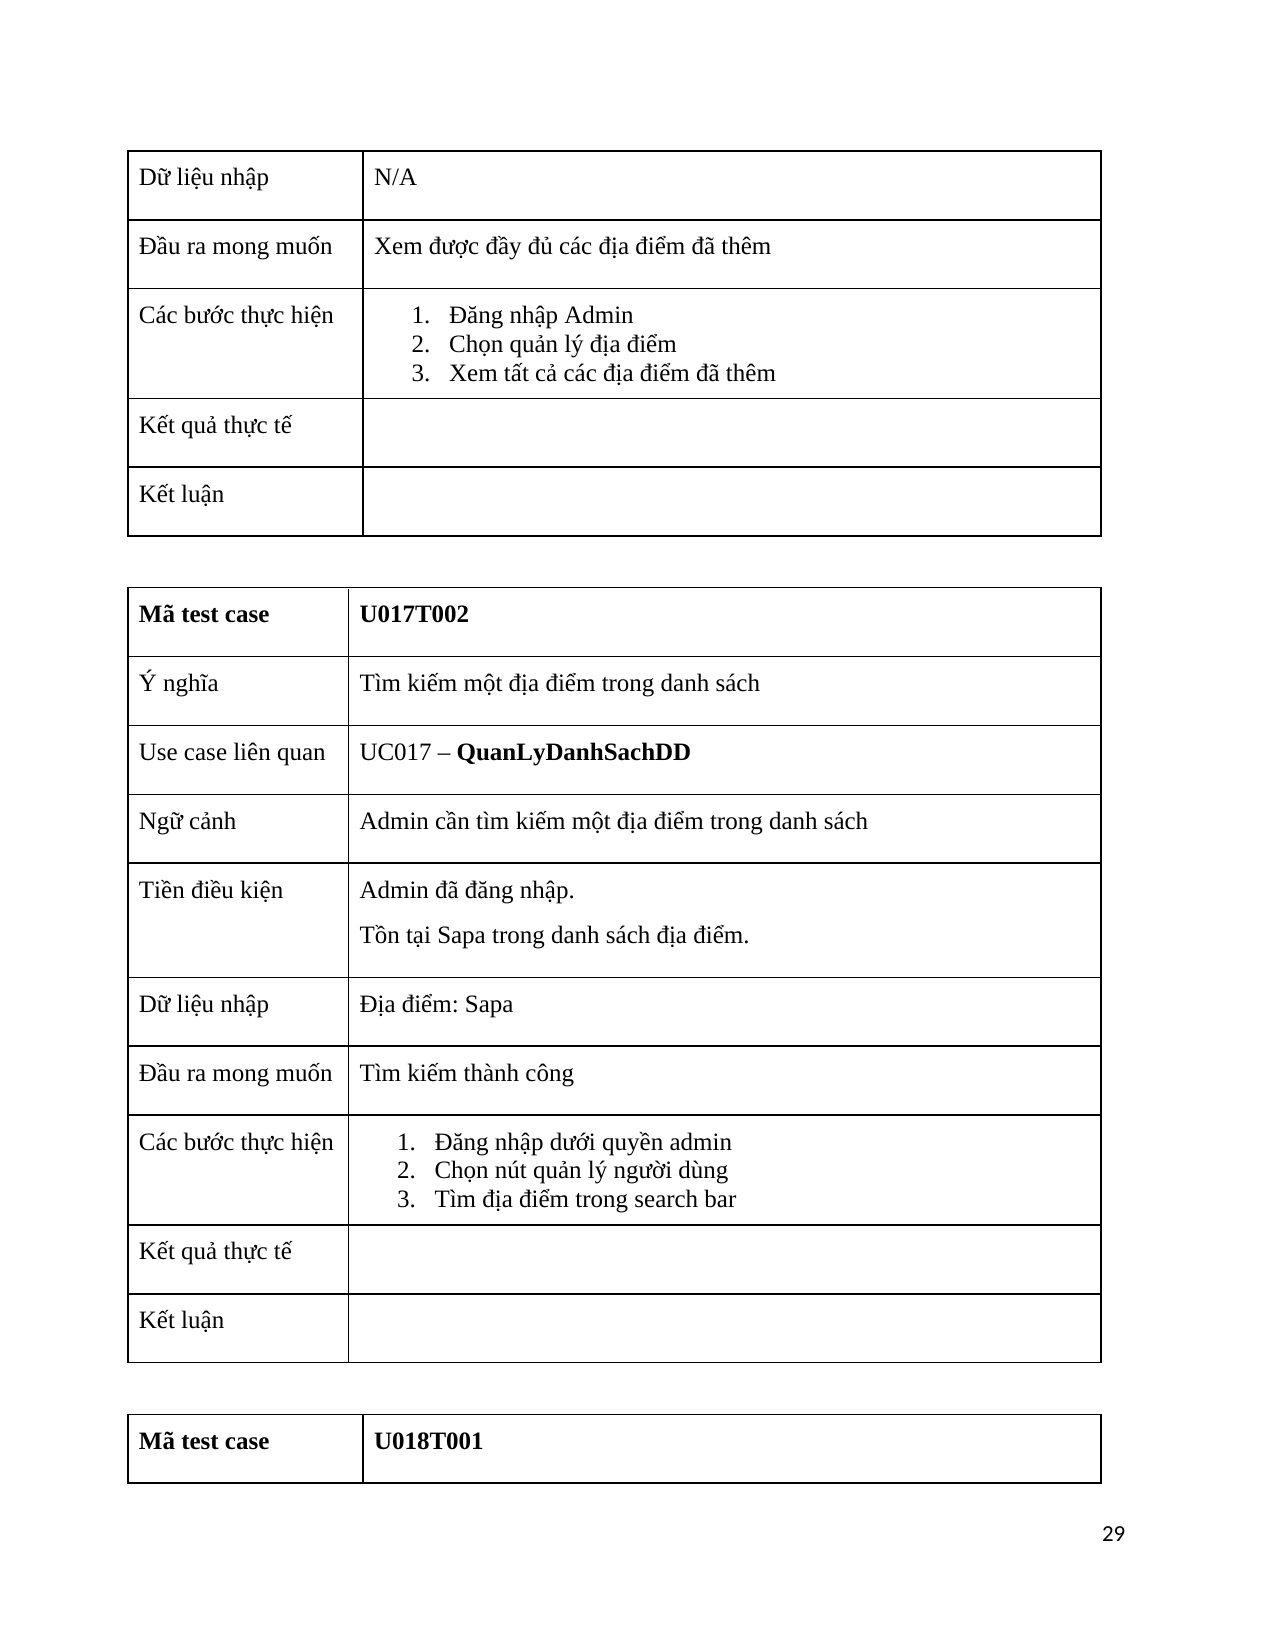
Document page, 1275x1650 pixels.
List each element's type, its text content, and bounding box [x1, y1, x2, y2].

table_cell Đầu ra mong muốn [129, 1047, 348, 1114]
table_cell Tìm kiếm thành công [349, 1047, 1100, 1114]
table_cell Xem được đầy đủ các địa điểm đã thêm [364, 221, 1100, 288]
table_cell Địa điểm: Sapa [349, 978, 1100, 1045]
table_cell Use case liên quan [129, 726, 348, 793]
table_cell Các bước thực hiện [129, 289, 362, 397]
table_cell Kết quả thực tế [129, 399, 362, 466]
table_header U017T002 [349, 588, 1100, 656]
table_cell Admin đã đăng nhập. Tồn tại Sapa trong danh sách địa điểm. [349, 864, 1100, 977]
table_cell [364, 399, 1100, 466]
table_cell Kết luận [129, 468, 362, 535]
table_header Mã test case [129, 1415, 362, 1482]
table_cell [364, 468, 1100, 535]
table_header U018T001 [364, 1415, 1100, 1482]
table_cell Đăng nhập Admin Chọn quản lý địa điểm Xem tất cả các địa điểm đã thêm [364, 289, 1100, 397]
table_cell Dữ liệu nhập [129, 152, 362, 219]
table_cell Kết quả thực tế [129, 1226, 348, 1293]
table_cell Ngữ cảnh [129, 795, 348, 862]
table_cell Các bước thực hiện [129, 1116, 348, 1224]
table_cell Ý nghĩa [129, 657, 348, 724]
table_cell Đăng nhập dưới quyền admin Chọn nút quản lý người dùng Tìm địa điểm trong search bar [349, 1116, 1100, 1224]
table_cell [349, 1226, 1100, 1293]
table_cell Tiền điều kiện [129, 864, 348, 977]
table_header Mã test case [129, 588, 348, 656]
table_cell Kết luận [129, 1295, 348, 1362]
table_cell Dữ liệu nhập [129, 978, 348, 1045]
table_cell Đầu ra mong muốn [129, 221, 362, 288]
table_cell N/A [364, 152, 1100, 219]
table_cell Admin cần tìm kiếm một địa điểm trong danh sách [349, 795, 1100, 862]
table_cell Tìm kiếm một địa điểm trong danh sách [349, 657, 1100, 724]
table_cell UC017 – QuanLyDanhSachDD [349, 726, 1100, 793]
table_cell [349, 1295, 1100, 1362]
